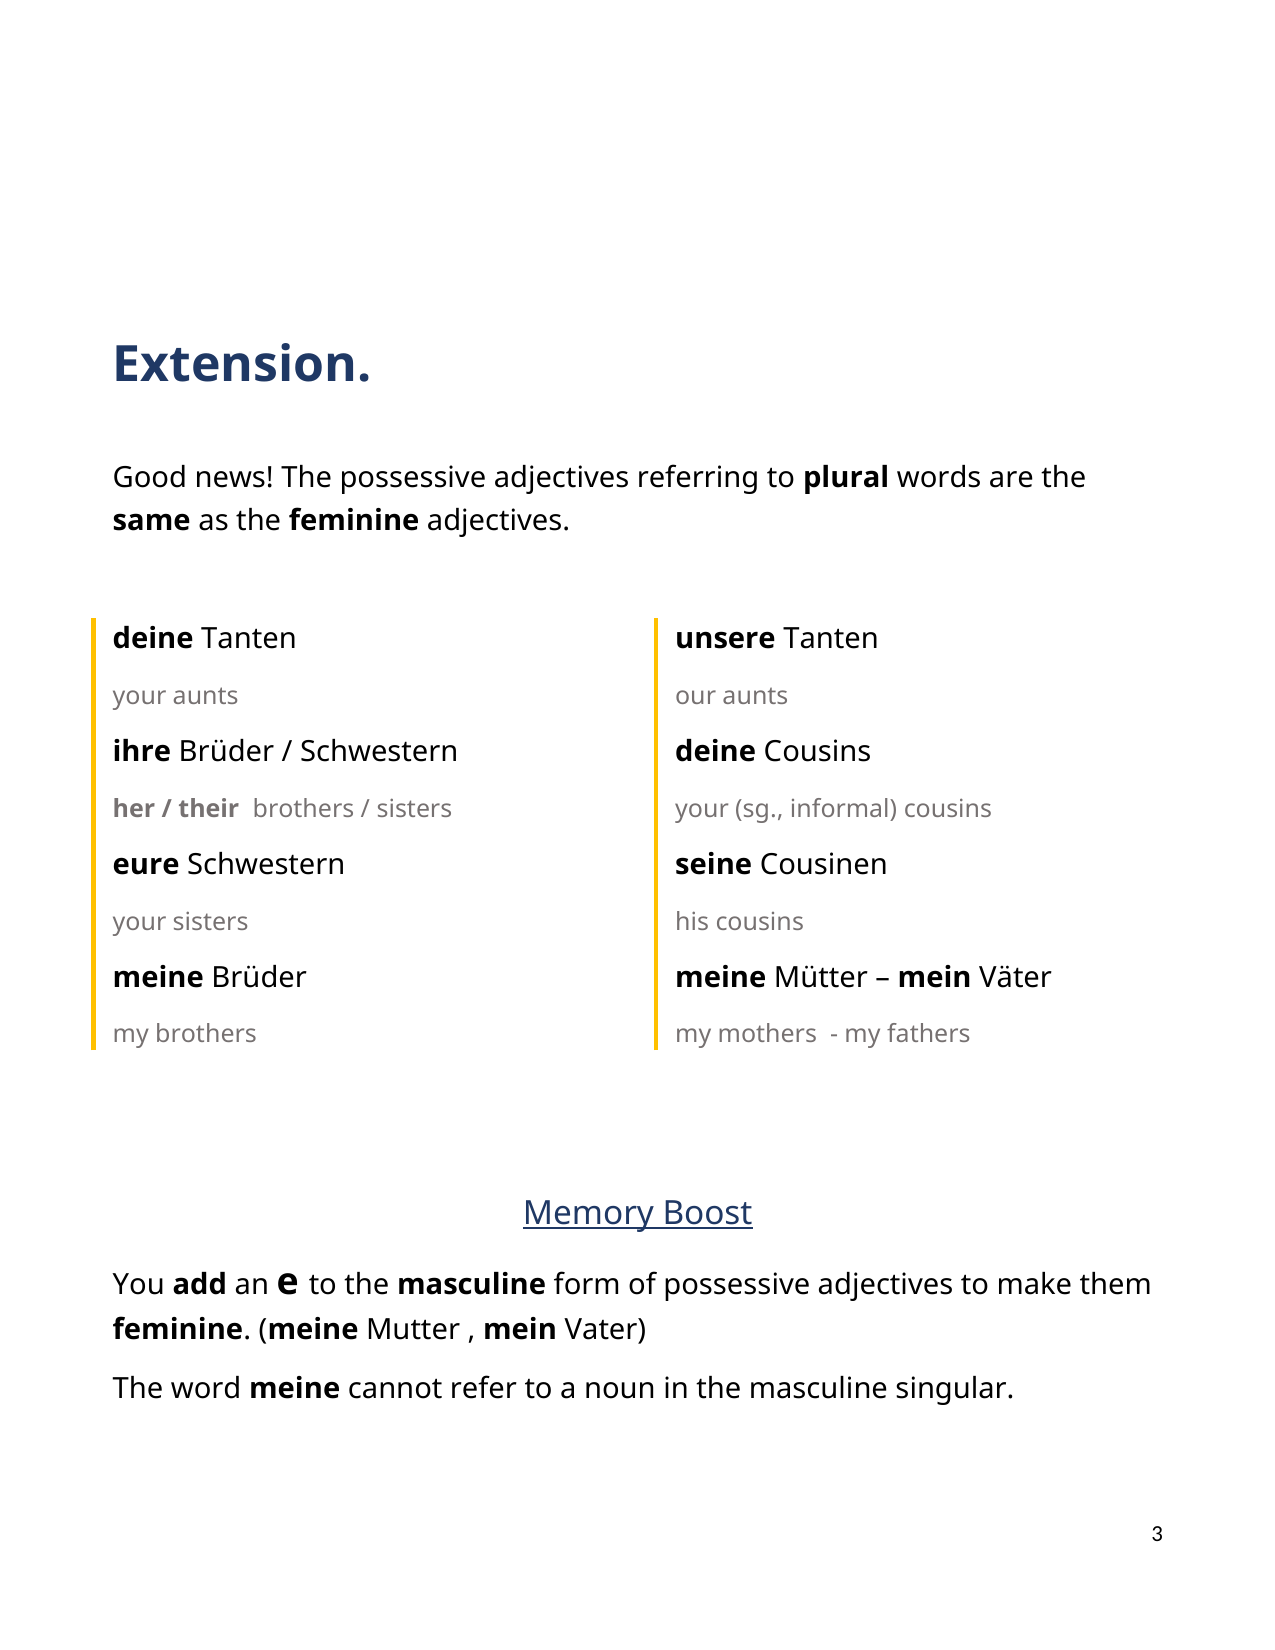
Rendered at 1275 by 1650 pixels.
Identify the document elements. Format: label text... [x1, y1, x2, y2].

text The word meine cannot refer to a noun in the masculine singular. [112, 1368, 1162, 1407]
text deine Tanten [112, 618, 600, 657]
text seine Cousinen [658, 844, 1162, 883]
text your (sg., informal) cousins [658, 790, 1162, 824]
text Extension. [112, 328, 1162, 397]
text meine Brüder [96, 957, 600, 996]
text deine Cousins [658, 731, 1162, 770]
text your sisters [96, 903, 600, 937]
text meine Mütter – mein Väter [658, 957, 1162, 996]
text our aunts [658, 677, 1162, 711]
text my mothers - my fathers [658, 1016, 1162, 1050]
text eure Schwestern [96, 844, 600, 883]
text Good news! The possessive adjectives referring to plural words are the same as the feminine adjectives. [112, 456, 1162, 538]
text my brothers [96, 1016, 600, 1050]
text You add an e to the masculine form of possessive adjectives to make them feminine. (meine Mutter , mein Vater) [112, 1254, 1162, 1348]
text your aunts [96, 677, 600, 711]
text her / their brothers / sisters [96, 790, 600, 824]
text Memory Boost [112, 1188, 1162, 1234]
text unsere Tanten [675, 618, 1162, 657]
text his cousins [658, 903, 1162, 937]
text ihre Brüder / Schwestern [96, 731, 600, 770]
